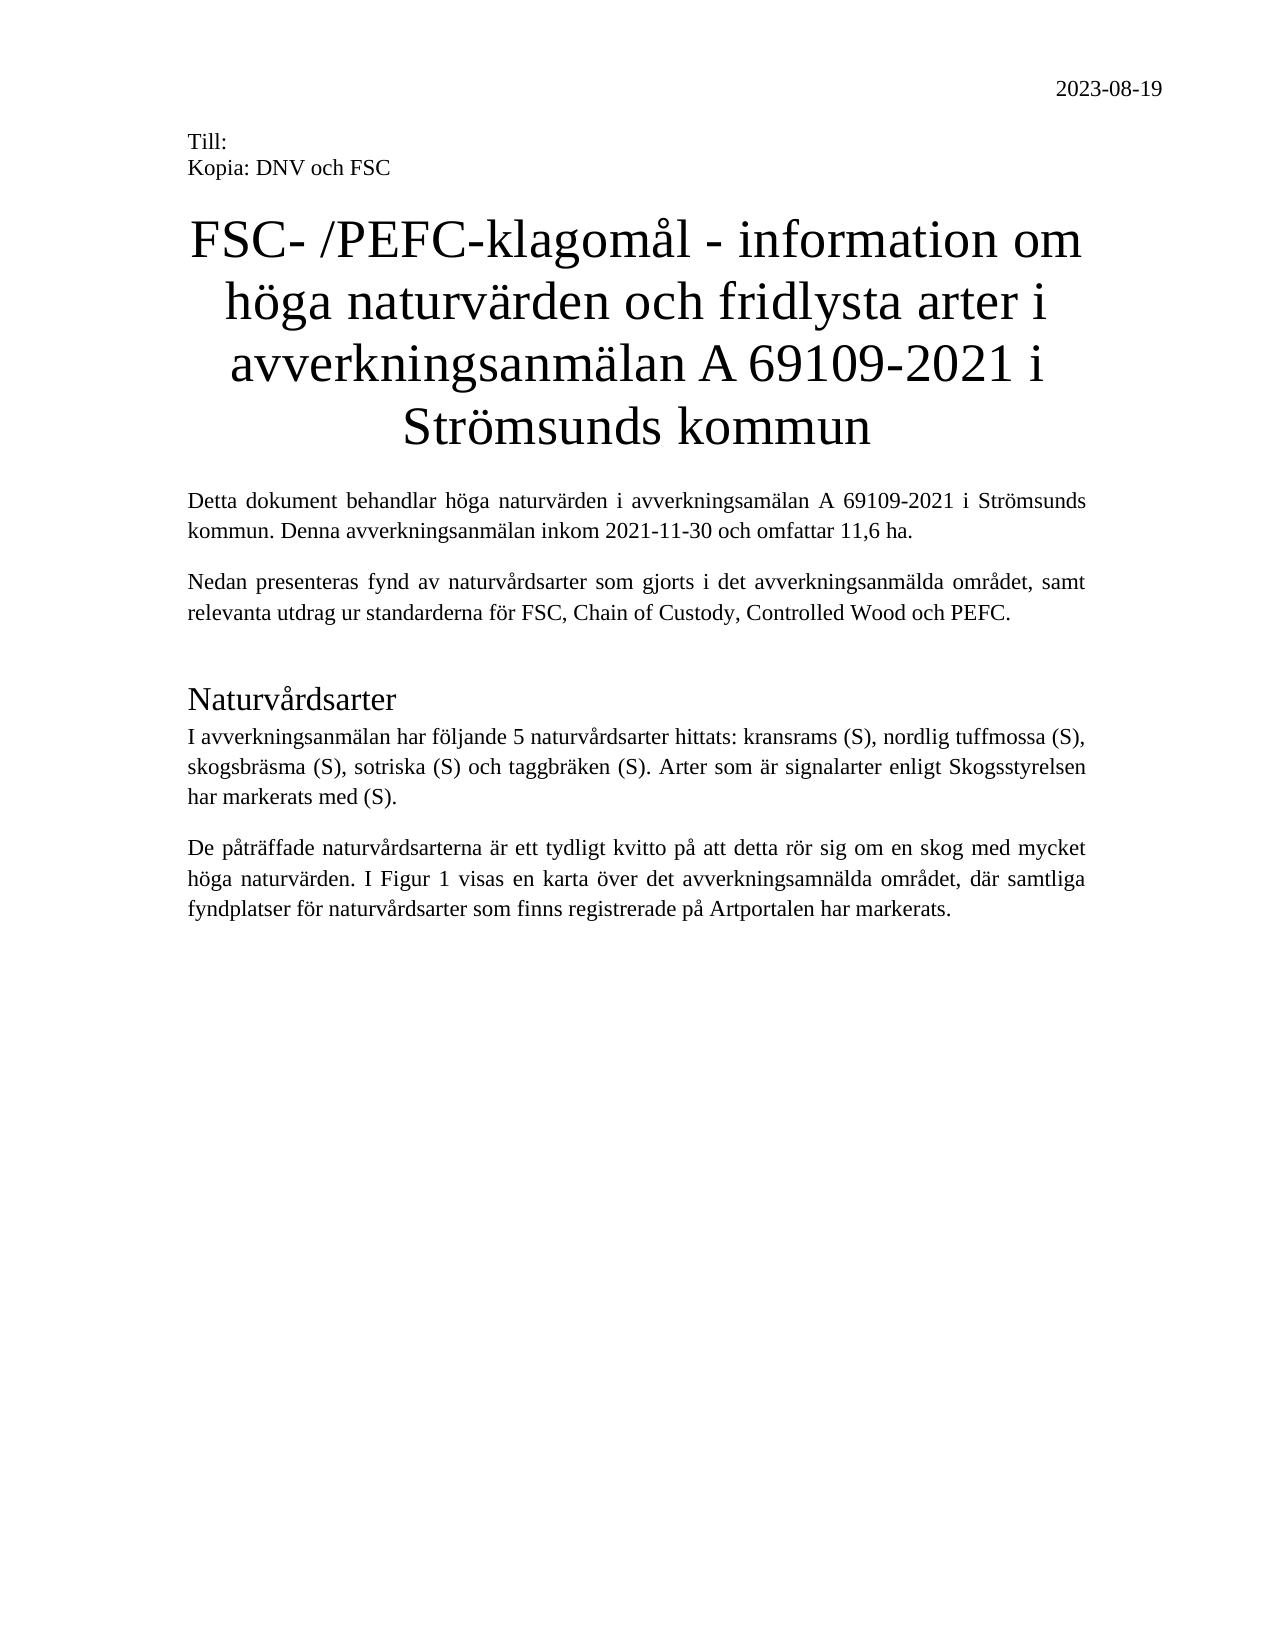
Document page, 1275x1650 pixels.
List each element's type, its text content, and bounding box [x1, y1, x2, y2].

title FSC- /PEFC-klagomål - information om höga naturvärden och fridlysta arter i avverkningsanmälan A 69109-2021 i Strömsunds kommun [187, 207, 1087, 456]
text De påträffade naturvårdsarterna är ett tydligt kvitto på att detta rör sig om en skog med mycket höga naturvärden. I Figur 1 visas en karta över det avverkningsamnälda området, där samtliga fyndplatser för naturvårdsarter som finns registrerade på Artportalen har markerats. [187, 834, 1087, 921]
text Nedan presenteras fynd av naturvårdsarter som gjorts i det avverkningsanmälda området, samt relevanta utdrag ur standarderna för FSC, Chain of Custody, Controlled Wood och PEFC. [187, 568, 1087, 625]
text Detta dokument behandlar höga naturvärden i avverkningsamälan A 69109-2021 i Strömsunds kommun. Denna avverkningsanmälan inkom 2021-11-30 och omfattar 11,6 ha. [187, 487, 1087, 544]
subtitle Naturvårdsarter [187, 679, 1087, 717]
text I avverkningsanmälan har följande 5 naturvårdsarter hittats: kransrams (S), nordlig tuffmossa (S), skogsbräsma (S), sotriska (S) och taggbräken (S). Arter som är signalarter enligt Skogsstyrelsen har markerats med (S). [187, 723, 1087, 810]
